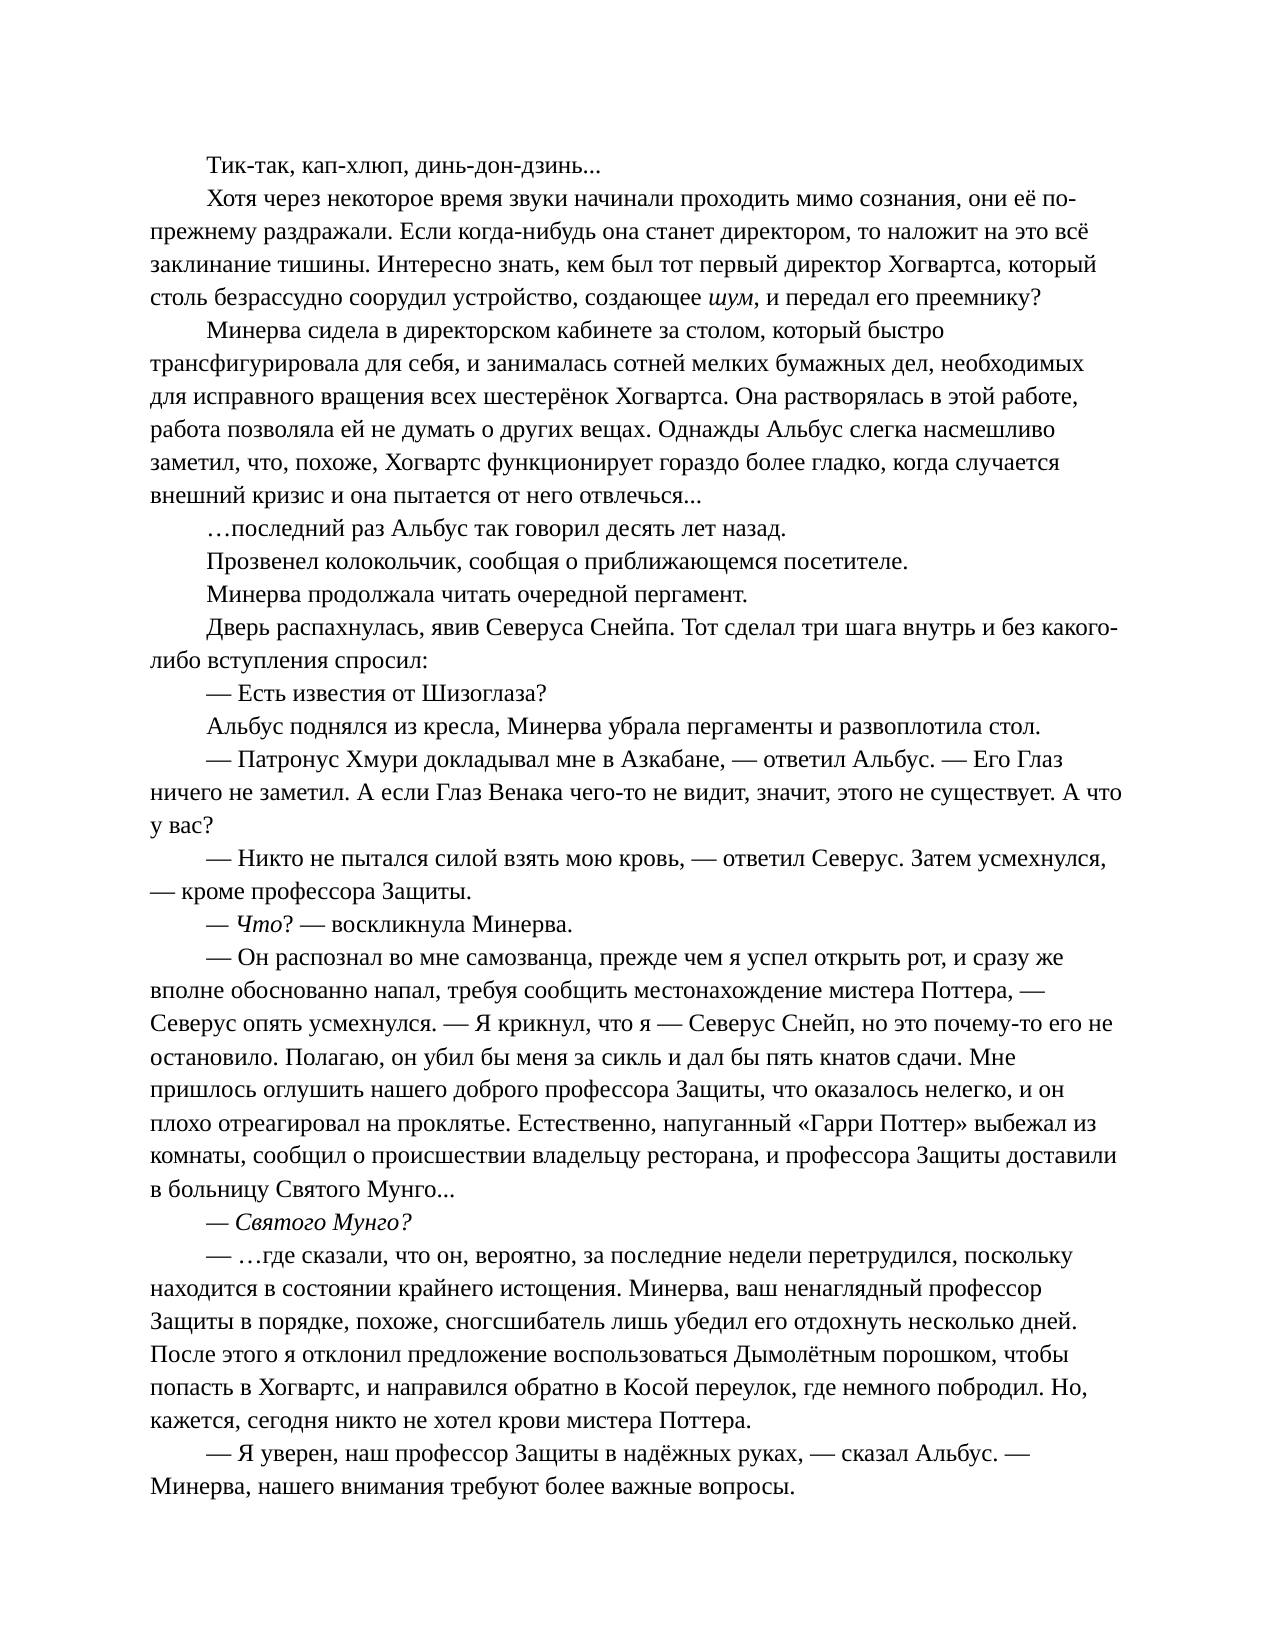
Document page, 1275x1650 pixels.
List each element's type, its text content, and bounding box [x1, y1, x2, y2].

text — Святого Мунго? [150, 1207, 1125, 1235]
text Дверь распахнулась, явив Северуса Снейпа. Тот сделал три шага внутрь и без какого-либо вступления спросил: [150, 612, 1125, 674]
text — Патронус Хмури докладывал мне в Азкабане, — ответил Альбус. — Его Глаз ничего не заметил. А если Глаз Венака чего-то не видит, значит, этого не существует. А что у вас? [150, 744, 1125, 839]
text — Есть известия от Шизоглаза? [150, 678, 1125, 707]
text …последний раз Альбус так говорил десять лет назад. [150, 513, 1125, 542]
text Минерва сидела в директорском кабинете за столом, который быстро трансфигурировала для себя, и занималась сотней мелких бумажных дел, необходимых для исправного вращения всех шестерёнок Хогвартса. Она растворялась в этой работе, работа позволяла ей не думать о других вещах. Однажды Альбус слегка насмешливо заметил, что, похоже, Хогвартс функционирует гораздо более гладко, когда случается внешний кризис и она пытается от него отвлечься... [150, 315, 1125, 509]
text — Я уверен, наш профессор Защиты в надёжных руках, — сказал Альбус. — Минерва, нашего внимания требуют более важные вопросы. [150, 1438, 1125, 1499]
text — Что? — воскликнула Минерва. [150, 909, 1125, 938]
text Альбус поднялся из кресла, Минерва убрала пергаменты и развоплотила стол. [150, 711, 1125, 740]
text Тик-так, кап-хлюп, динь-дон-дзинь... [150, 150, 1125, 179]
text Хотя через некоторое время звуки начинали проходить мимо сознания, они её по-прежнему раздражали. Если когда-нибудь она станет директором, то наложит на это всё заклинание тишины. Интересно знать, кем был тот первый директор Хогвартса, который столь безрассудно соорудил устройство, создающее шум, и передал его преемнику? [150, 183, 1125, 311]
text — Он распознал во мне самозванца, прежде чем я успел открыть рот, и сразу же вполне обоснованно напал, требуя сообщить местонахождение мистера Поттера, — Северус опять усмехнулся. — Я крикнул, что я — Северус Снейп, но это почему-то его не остановило. Полагаю, он убил бы меня за сикль и дал бы пять кнатов сдачи. Мне пришлось оглушить нашего доброго профессора Защиты, что оказалось нелегко, и он плохо отреагировал на проклятье. Естественно, напуганный «Гарри Поттер» выбежал из комнаты, сообщил о происшествии владельцу ресторана, и профессора Защиты доставили в больницу Святого Мунго... [150, 942, 1125, 1202]
text — Никто не пытался силой взять мою кровь, — ответил Северус. Затем усмехнулся, — кроме профессора Защиты. [150, 843, 1125, 905]
text Прозвенел колокольчик, сообщая о приближающемся посетителе. [150, 546, 1125, 575]
text Минерва продолжала читать очередной пергамент. [150, 579, 1125, 608]
